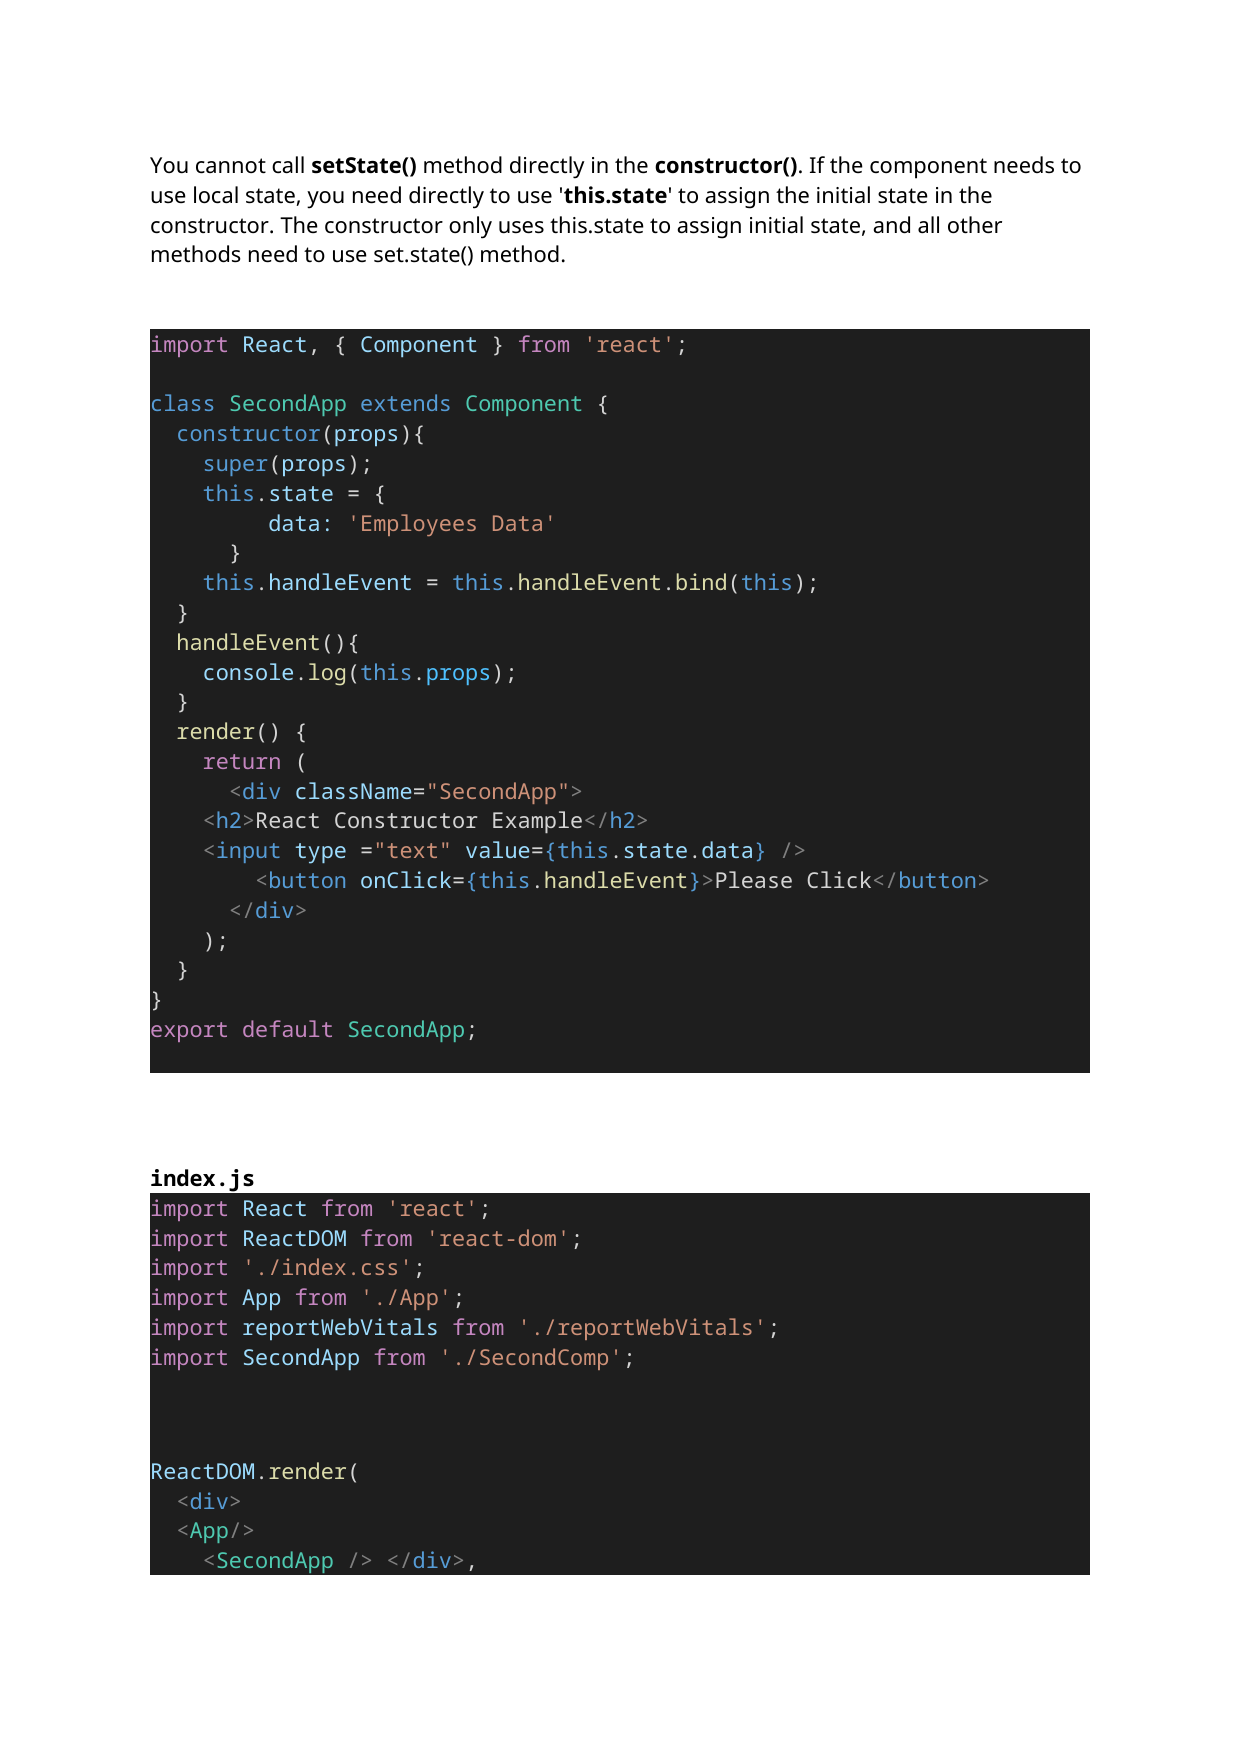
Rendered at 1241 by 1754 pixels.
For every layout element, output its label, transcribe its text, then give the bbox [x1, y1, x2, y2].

text class SecondApp extends Component { [150, 388, 1090, 418]
text <input type ="text" value={this.state.data} /> [150, 835, 1090, 865]
text super(props); [150, 448, 1090, 478]
text <div> [150, 1486, 1090, 1516]
text index.js [150, 1163, 1090, 1193]
text <div className="SecondApp"> [150, 776, 1090, 805]
text <App/> [150, 1516, 1090, 1545]
text console.log(this.props); [150, 656, 1090, 686]
text import App from './App'; [150, 1282, 1090, 1312]
text import React, { Component } from 'react'; [150, 329, 1090, 358]
text handleEvent(){ [150, 627, 1090, 656]
text import React from 'react'; [150, 1193, 1090, 1222]
text import reportWebVitals from './reportWebVitals'; [150, 1312, 1090, 1342]
text } [150, 537, 1090, 567]
text <SecondApp /> </div>, [150, 1545, 1090, 1575]
text constructor(props){ [150, 418, 1090, 448]
text import SecondApp from './SecondComp'; [150, 1342, 1090, 1371]
text render() { [150, 716, 1090, 746]
text this.state = { [150, 478, 1090, 507]
text } [150, 686, 1090, 716]
text </div> [150, 895, 1090, 924]
text return ( [150, 746, 1090, 776]
text } [150, 954, 1090, 984]
text <button onClick={this.handleEvent}>Please Click</button> [150, 865, 1090, 895]
text data: 'Employees Data' [150, 507, 1090, 537]
text ReactDOM.render( [150, 1456, 1090, 1486]
text ); [150, 924, 1090, 954]
text } [150, 597, 1090, 627]
text export default SecondApp; [150, 1014, 1090, 1044]
text <h2>React Constructor Example</h2> [150, 805, 1090, 835]
text this.handleEvent = this.handleEvent.bind(this); [150, 567, 1090, 597]
text import './index.css'; [150, 1252, 1090, 1282]
text import ReactDOM from 'react-dom'; [150, 1222, 1090, 1252]
text } [150, 984, 1090, 1014]
text You cannot call setState() method directly in the constructor(). If the component needs to use local state, you need directly to use 'this.state' to assign the initial state in the constructor. The constructor only uses this.state to assign initial state, and all other methods need to use set.state() method. [150, 150, 1090, 269]
